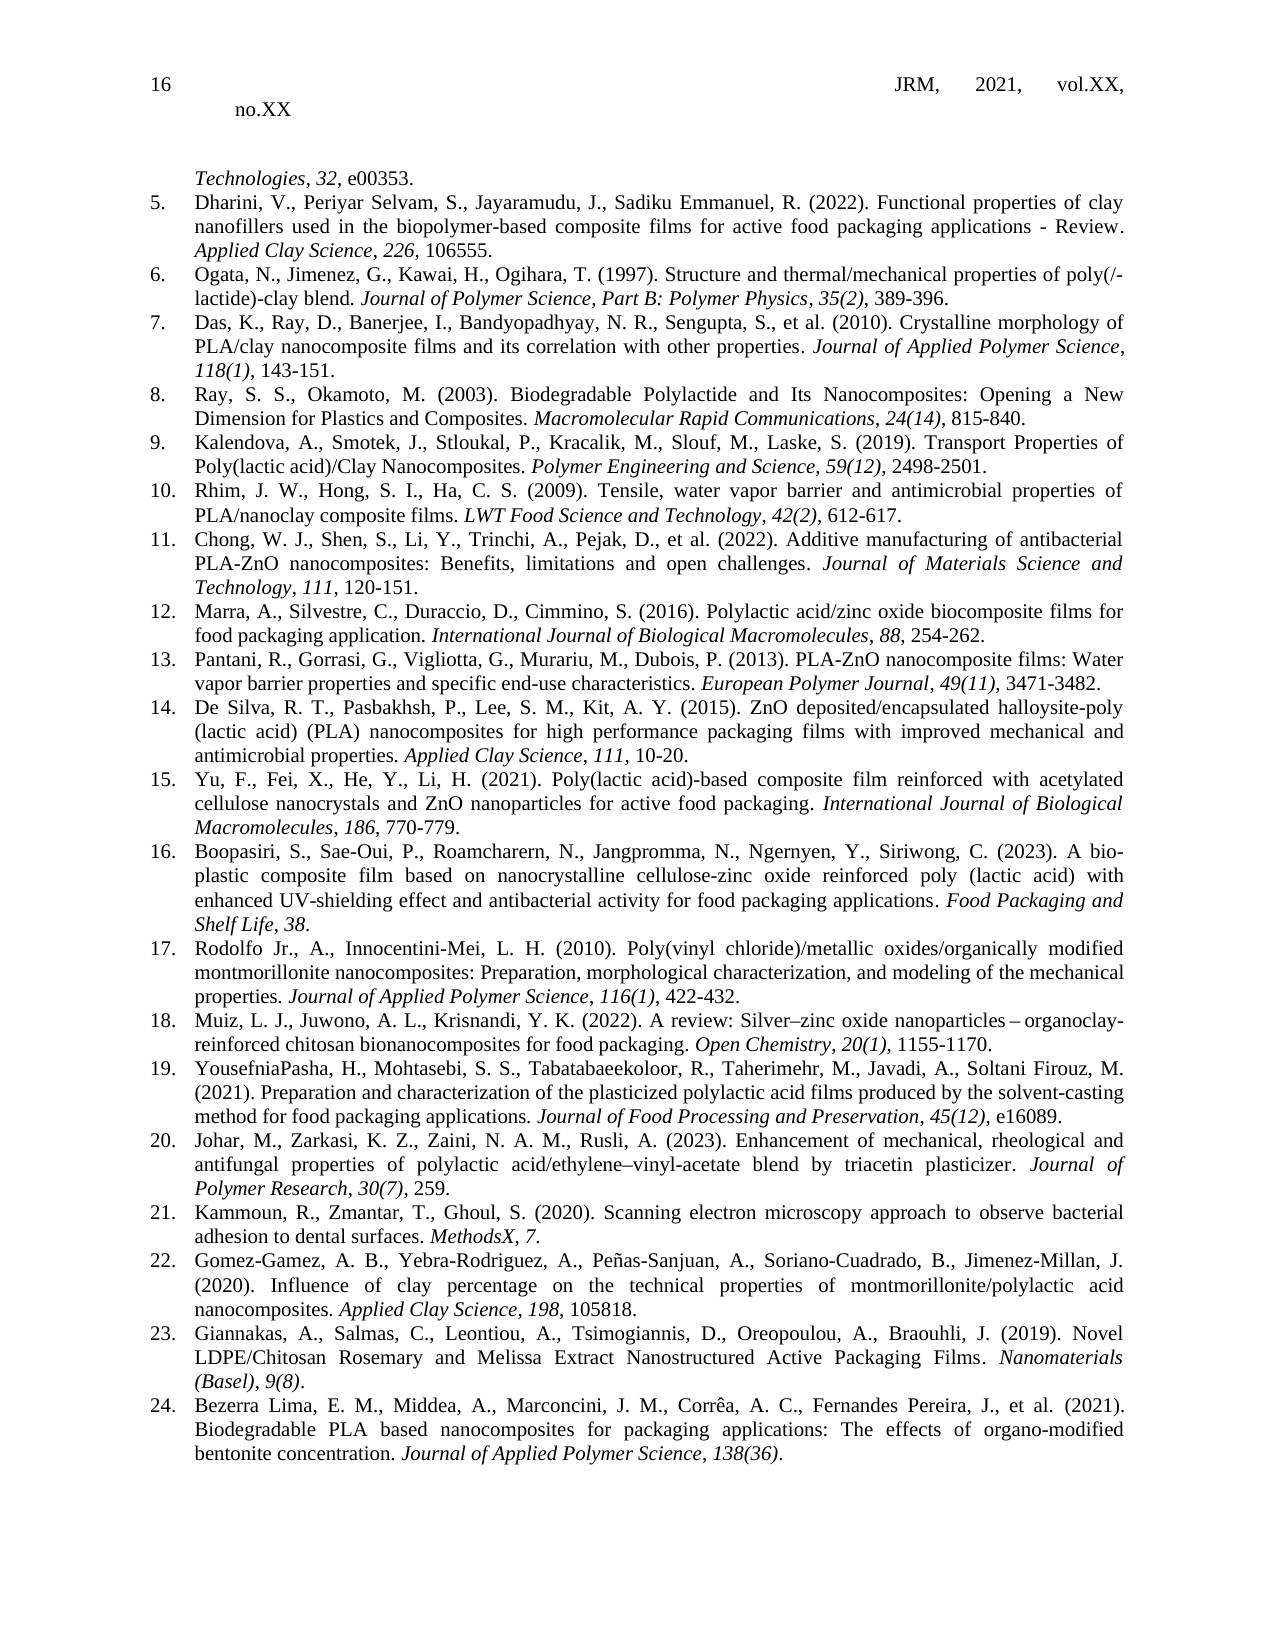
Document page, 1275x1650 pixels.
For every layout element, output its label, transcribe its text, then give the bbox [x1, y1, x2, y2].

text 17. Rodolfo Jr., A., Innocentini-Mei, L. H. (2010). Poly(vinyl chloride)/metallic oxides/organically modified montmorillonite nanocomposites: Preparation, morphological characterization, and modeling of the mechanical properties. Journal of Applied Polymer Science, 116(1), 422-432. [150, 936, 1125, 1008]
text 23. Giannakas, A., Salmas, C., Leontiou, A., Tsimogiannis, D., Oreopoulou, A., Braouhli, J. (2019). Novel LDPE/Chitosan Rosemary and Melissa Extract Nanostructured Active Packaging Films. Nanomaterials (Basel), 9(8). [150, 1321, 1125, 1393]
text 21. Kammoun, R., Zmantar, T., Ghoul, S. (2020). Scanning electron microscopy approach to observe bacterial adhesion to dental surfaces. MethodsX, 7. [150, 1200, 1125, 1248]
text 9. Kalendova, A., Smotek, J., Stloukal, P., Kracalik, M., Slouf, M., Laske, S. (2019). Transport Properties of Poly(lactic acid)/Clay Nanocomposites. Polymer Engineering and Science, 59(12), 2498-2501. [150, 430, 1125, 478]
text 18. Muiz, L. J., Juwono, A. L., Krisnandi, Y. K. (2022). A review: Silver–zinc oxide nanoparticles – organoclay-reinforced chitosan bionanocomposites for food packaging. Open Chemistry, 20(1), 1155-1170. [150, 1008, 1125, 1056]
text 20. Johar, M., Zarkasi, K. Z., Zaini, N. A. M., Rusli, A. (2023). Enhancement of mechanical, rheological and antifungal properties of polylactic acid/ethylene–vinyl-acetate blend by triacetin plasticizer. Journal of Polymer Research, 30(7), 259. [150, 1128, 1125, 1200]
text 13. Pantani, R., Gorrasi, G., Vigliotta, G., Murariu, M., Dubois, P. (2013). PLA-ZnO nanocomposite films: Water vapor barrier properties and specific end-use characteristics. European Polymer Journal, 49(11), 3471-3482. [150, 647, 1125, 695]
text 8. Ray, S. S., Okamoto, M. (2003). Biodegradable Polylactide and Its Nanocomposites: Opening a New Dimension for Plastics and Composites. Macromolecular Rapid Communications, 24(14), 815-840. [150, 382, 1125, 430]
text 6. Ogata, N., Jimenez, G., Kawai, H., Ogihara, T. (1997). Structure and thermal/mechanical properties of poly(/-lactide)-clay blend. Journal of Polymer Science, Part B: Polymer Physics, 35(2), 389-396. [150, 262, 1125, 310]
text 14. De Silva, R. T., Pasbakhsh, P., Lee, S. M., Kit, A. Y. (2015). ZnO deposited/encapsulated halloysite-poly (lactic acid) (PLA) nanocomposites for high performance packaging films with improved mechanical and antimicrobial properties. Applied Clay Science, 111, 10-20. [150, 695, 1125, 767]
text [150, 166, 1125, 190]
text 7. Das, K., Ray, D., Banerjee, I., Bandyopadhyay, N. R., Sengupta, S., et al. (2010). Crystalline morphology of PLA/clay nanocomposite films and its correlation with other properties. Journal of Applied Polymer Science, 118(1), 143-151. [150, 310, 1125, 382]
text 16. Boopasiri, S., Sae-Oui, P., Roamcharern, N., Jangpromma, N., Ngernyen, Y., Siriwong, C. (2023). A bio-plastic composite film based on nanocrystalline cellulose-zinc oxide reinforced poly (lactic acid) with enhanced UV-shielding effect and antibacterial activity for food packaging applications. Food Packaging and Shelf Life, 38. [150, 839, 1125, 936]
text 11. Chong, W. J., Shen, S., Li, Y., Trinchi, A., Pejak, D., et al. (2022). Additive manufacturing of antibacterial PLA-ZnO nanocomposites: Benefits, limitations and open challenges. Journal of Materials Science and Technology, 111, 120-151. [150, 527, 1125, 599]
text 5. Dharini, V., Periyar Selvam, S., Jayaramudu, J., Sadiku Emmanuel, R. (2022). Functional properties of clay nanofillers used in the biopolymer-based composite films for active food packaging applications - Review. Applied Clay Science, 226, 106555. [150, 190, 1125, 262]
text 15. Yu, F., Fei, X., He, Y., Li, H. (2021). Poly(lactic acid)-based composite film reinforced with acetylated cellulose nanocrystals and ZnO nanoparticles for active food packaging. International Journal of Biological Macromolecules, 186, 770-779. [150, 767, 1125, 839]
text 10. Rhim, J. W., Hong, S. I., Ha, C. S. (2009). Tensile, water vapor barrier and antimicrobial properties of PLA/nanoclay composite films. LWT Food Science and Technology, 42(2), 612-617. [150, 478, 1125, 527]
text 19. YousefniaPasha, H., Mohtasebi, S. S., Tabatabaeekoloor, R., Taherimehr, M., Javadi, A., Soltani Firouz, M. (2021). Preparation and characterization of the plasticized polylactic acid films produced by the solvent-casting method for food packaging applications. Journal of Food Processing and Preservation, 45(12), e16089. [150, 1056, 1125, 1128]
text 12. Marra, A., Silvestre, C., Duraccio, D., Cimmino, S. (2016). Polylactic acid/zinc oxide biocomposite films for food packaging application. International Journal of Biological Macromolecules, 88, 254-262. [150, 599, 1125, 647]
text 24. Bezerra Lima, E. M., Middea, A., Marconcini, J. M., Corrêa, A. C., Fernandes Pereira, J., et al. (2021). Biodegradable PLA based nanocomposites for packaging applications: The effects of organo-modified bentonite concentration. Journal of Applied Polymer Science, 138(36). [150, 1393, 1125, 1465]
text 22. Gomez-Gamez, A. B., Yebra-Rodriguez, A., Peñas-Sanjuan, A., Soriano-Cuadrado, B., Jimenez-Millan, J. (2020). Influence of clay percentage on the technical properties of montmorillonite/polylactic acid nanocomposites. Applied Clay Science, 198, 105818. [150, 1248, 1125, 1321]
